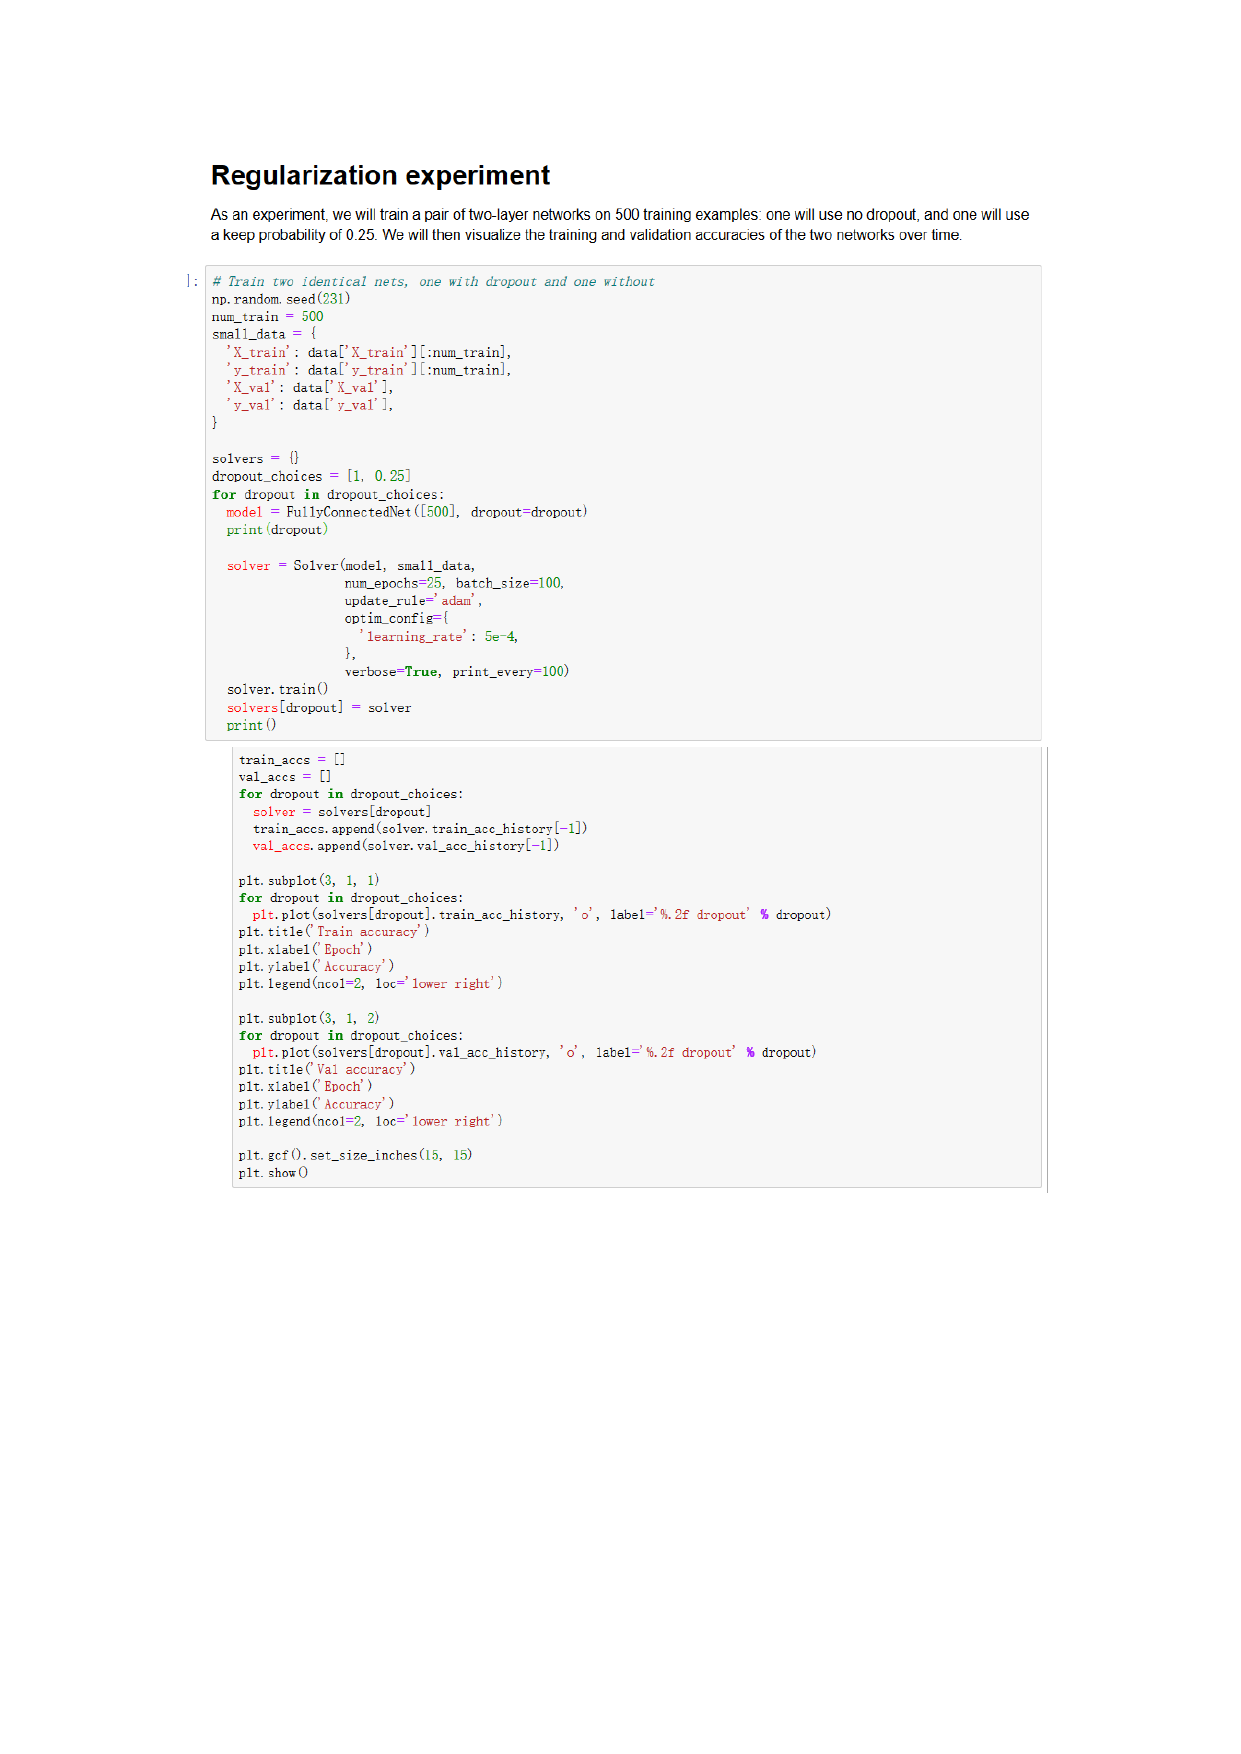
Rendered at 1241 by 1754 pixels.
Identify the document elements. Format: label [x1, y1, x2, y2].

picture [187, 747, 1053, 1193]
picture [187, 162, 1053, 742]
